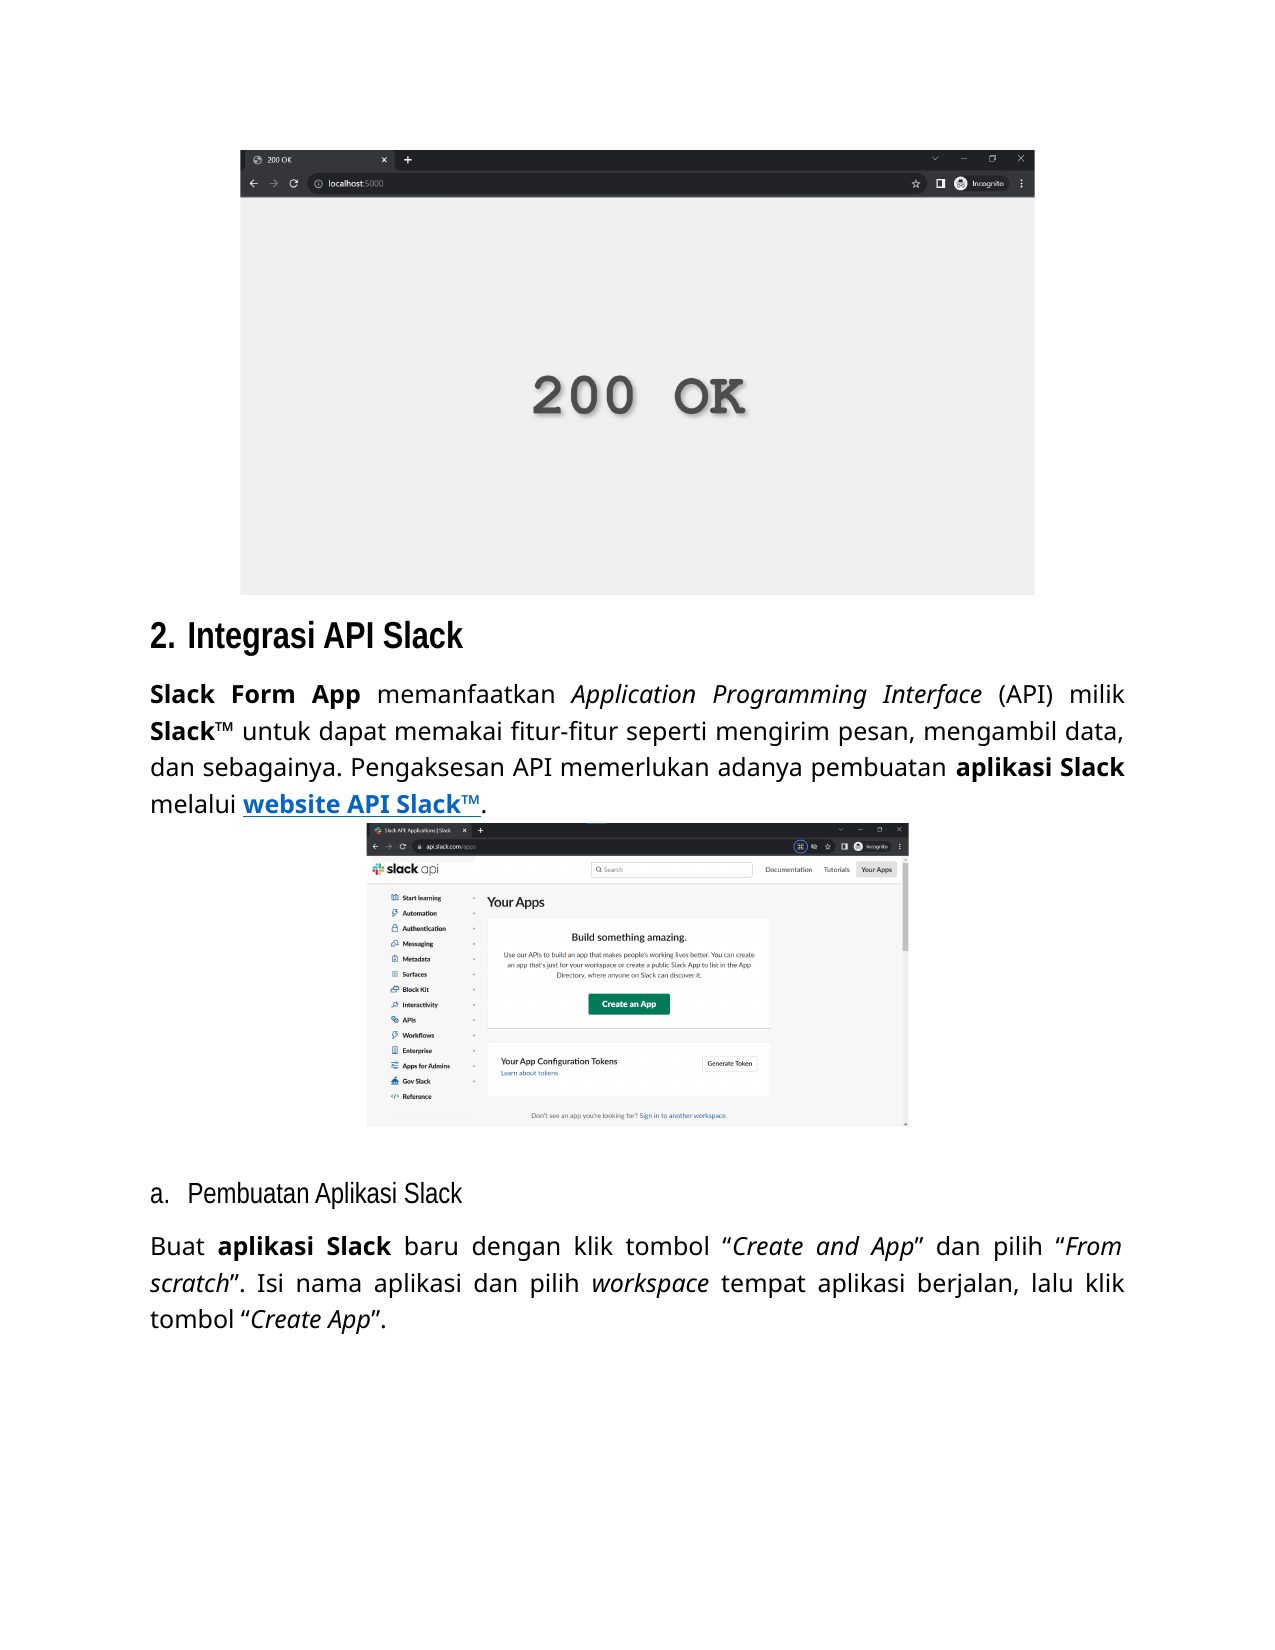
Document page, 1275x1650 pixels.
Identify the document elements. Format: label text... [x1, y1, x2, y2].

picture [366, 823, 909, 1127]
text Buat aplikasi Slack baru dengan klik tombol “Create and App” dan pilih “From scratch”. Isi nama aplikasi dan pilih workspace tempat aplikasi berjalan, lalu klik tombol “Create App”. [150, 1229, 1125, 1336]
picture [240, 150, 1035, 595]
list Pembuatan Aplikasi Slack [150, 1176, 1125, 1209]
text Slack Form App memanfaatkan Application Programming Interface (API) milik Slack™ untuk dapat memakai fitur-fitur seperti mengirim pesan, mengambil data, dan sebagainya. Pengaksesan API memerlukan adanya pembuatan aplikasi Slack melalui website API Slack™. [150, 676, 1125, 821]
list Integrasi API Slack [150, 613, 1125, 656]
